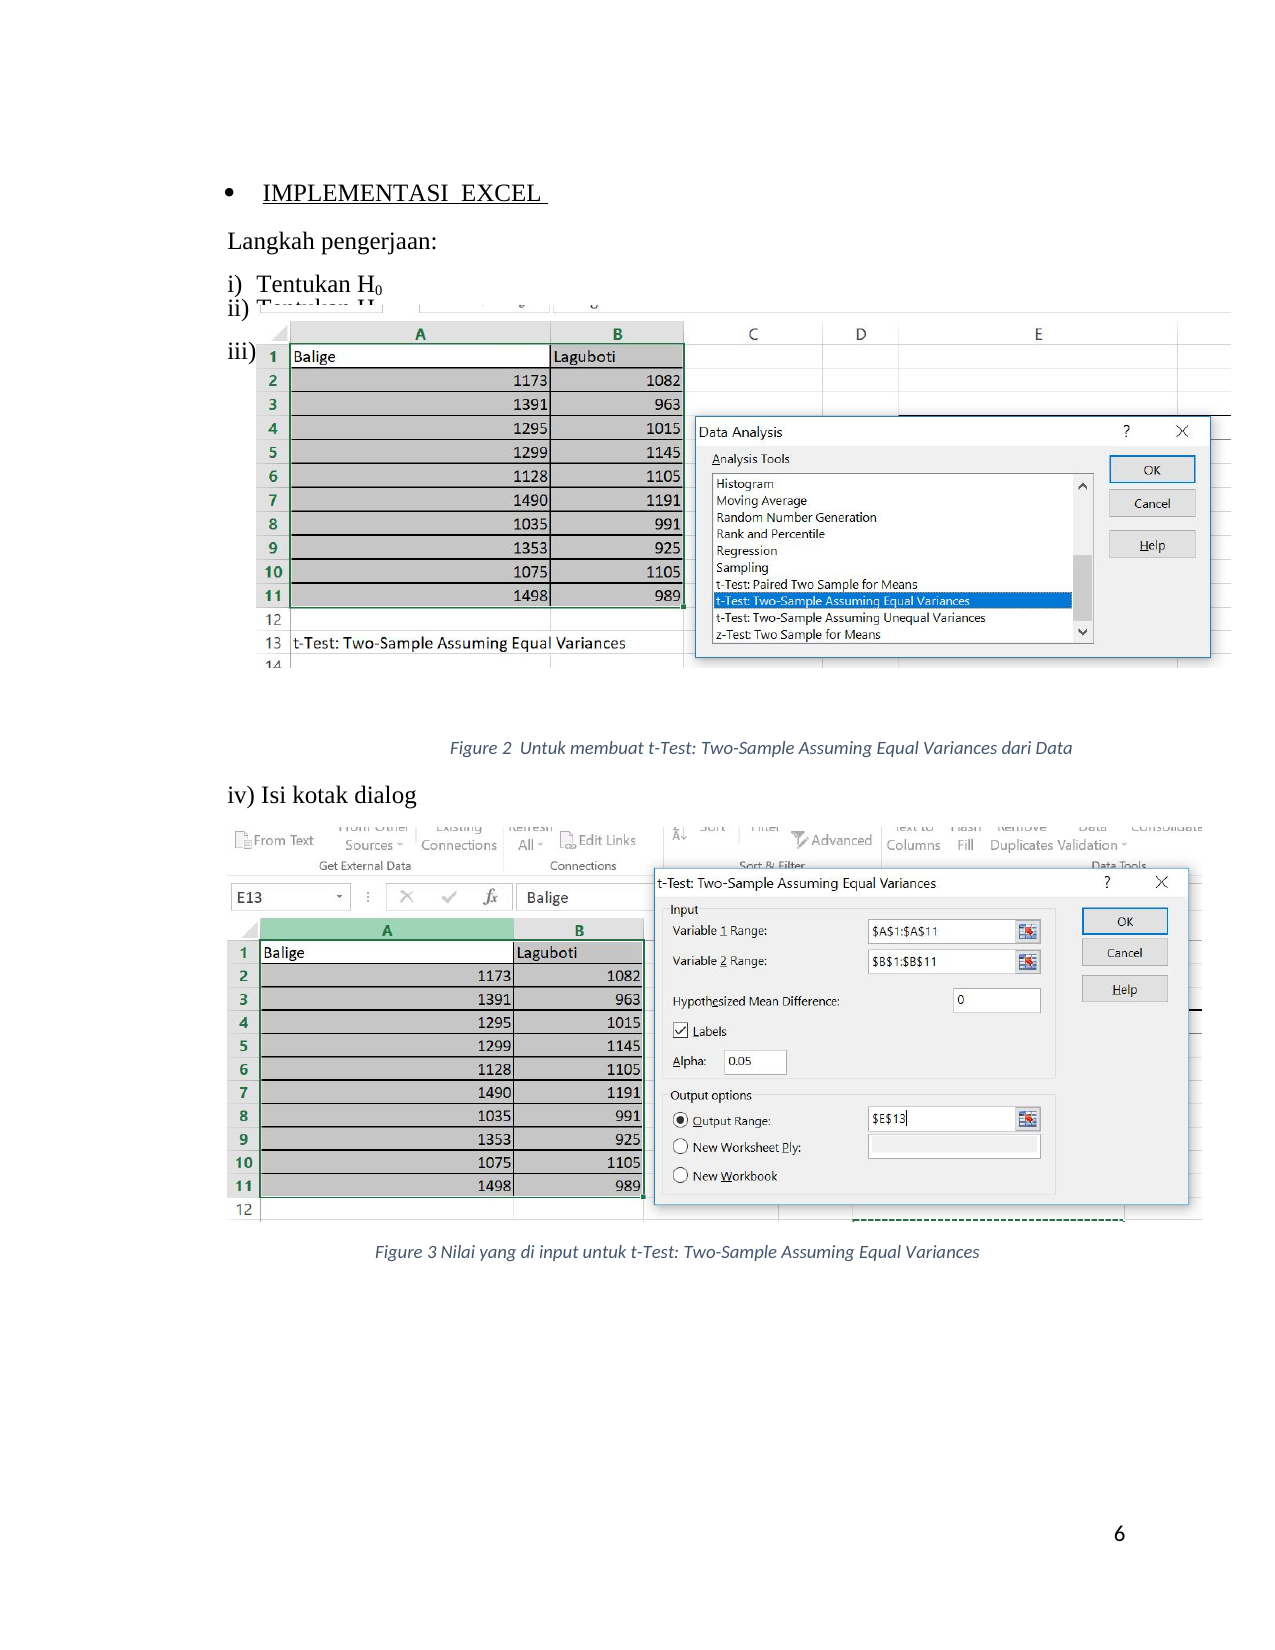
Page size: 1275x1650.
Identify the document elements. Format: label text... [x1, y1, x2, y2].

text Langkah pengerjaan: [227, 226, 1125, 254]
list Tentukan H1 [227, 298, 1125, 321]
picture [256, 305, 1231, 668]
list IMPLEMENTASI EXCEL [225, 178, 1125, 207]
text Figure 2 Untuk membuat t-Test: Two-Sample Assuming Equal Variances dari Data [375, 736, 1125, 759]
text Figure 3 Nilai yang di input untuk t-Test: Two-Sample Assuming Equal Variances [300, 1240, 1125, 1263]
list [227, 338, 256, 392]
list Tentukan H0 [227, 273, 1125, 298]
text iv) Isi kotak dialog [227, 780, 1125, 809]
picture [227, 827, 1202, 1222]
